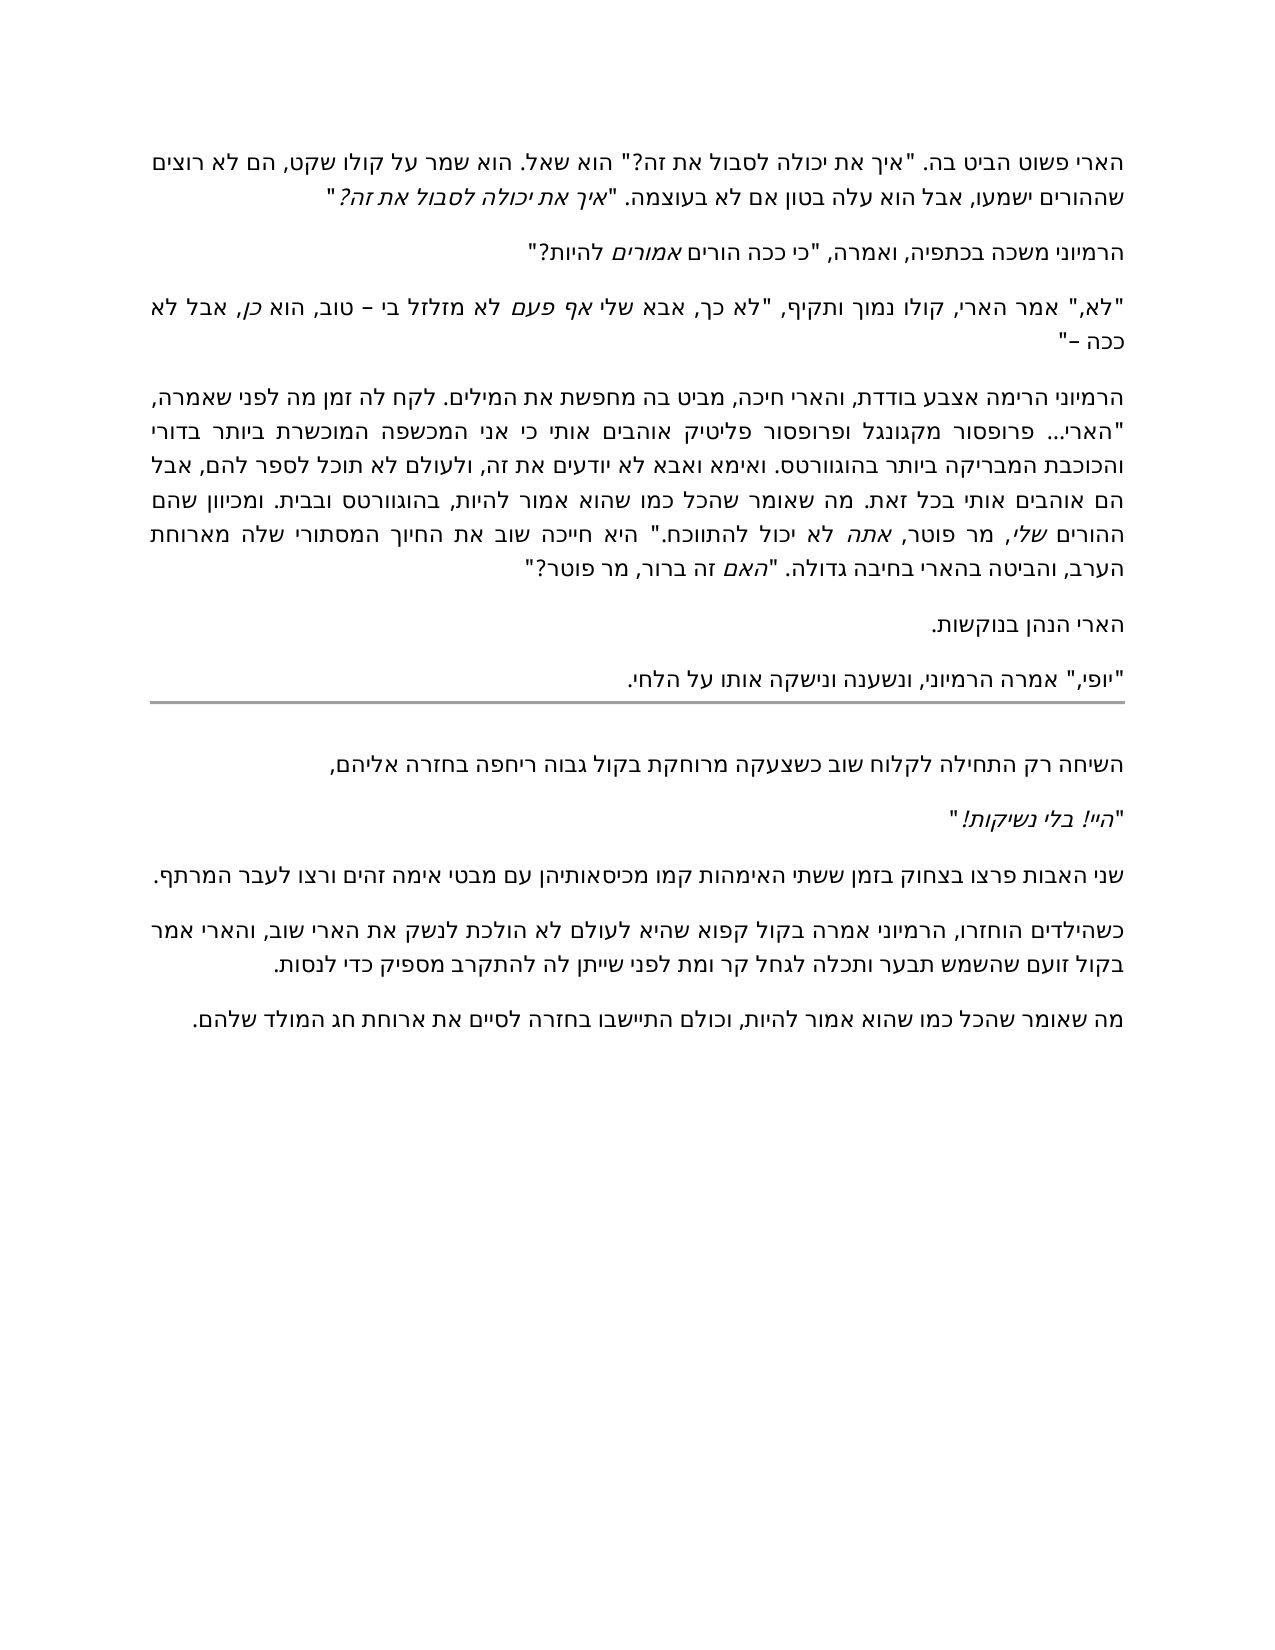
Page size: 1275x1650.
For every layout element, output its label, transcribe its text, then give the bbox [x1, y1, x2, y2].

text הארי פשוט הביט בה. "איך את יכולה לסבול את זה?" הוא שאל. הוא שמר על קולו שקט, הם לא רוצים שההורים ישמעו, אבל הוא עלה בטון אם לא בעוצמה. "איך את יכולה לסבול את זה?" [150, 150, 1125, 214]
text הרמיוני הרימה אצבע בודדת, והארי חיכה, מביט בה מחפשת את המילים. לקח לה זמן מה לפני שאמרה, "הארי… פרופסור מקגונגל ופרופסור פליטיק אוהבים אותי כי אני המכשפה המוכשרת ביותר בדורי והכוכבת המבריקה ביותר בהוגוורטס. ואימא ואבא לא יודעים את זה, ולעולם לא תוכל לספר להם, אבל הם אוהבים אותי בכל זאת. מה שאומר שהכל כמו שהוא אמור להיות, בהוגוורטס ובבית. ומכיוון שהם ההורים שלי, מר פוטר, אתה לא יכול להתווכח." היא חייכה שוב את החיוך המסתורי שלה מארוחת הערב, והביטה בהארי בחיבה גדולה. "האם זה ברור, מר פוטר?" [150, 384, 1125, 586]
text הארי הנהן בנוקשות. [150, 611, 1125, 641]
text "היי! בלי נשיקות!" [150, 807, 1125, 837]
text "יופי," אמרה הרמיוני, ונשענה ונישקה אותו על הלחי. [150, 667, 1125, 697]
text השיחה רק התחילה לקלוח שוב כשצעקה מרוחקת בקול גבוה ריחפה בחזרה אליהם, [150, 752, 1125, 782]
text כשהילדים הוחזרו, הרמיוני אמרה בקול קפוא שהיא לעולם לא הולכת לנשק את הארי שוב, והארי אמר בקול זועם שהשמש תבער ותכלה לגחל קר ומת לפני שייתן לה להתקרב מספיק כדי לנסות. [150, 918, 1125, 982]
text מה שאומר שהכל כמו שהוא אמור להיות, וכולם התיישבו בחזרה לסיים את ארוחת חג המולד שלהם. [150, 1007, 1125, 1037]
text הרמיוני משכה בכתפיה, ואמרה, "כי ככה הורים אמורים להיות?" [150, 239, 1125, 269]
text שני האבות פרצו בצחוק בזמן ששתי האימהות קמו מכיסאותיהן עם מבטי אימה זהים ורצו לעבר המרתף. [150, 862, 1125, 892]
text "לא," אמר הארי, קולו נמוך ותקיף, "לא כך, אבא שלי אף פעם לא מזלזל בי – טוב, הוא כן, אבל לא ככה –" [150, 295, 1125, 359]
